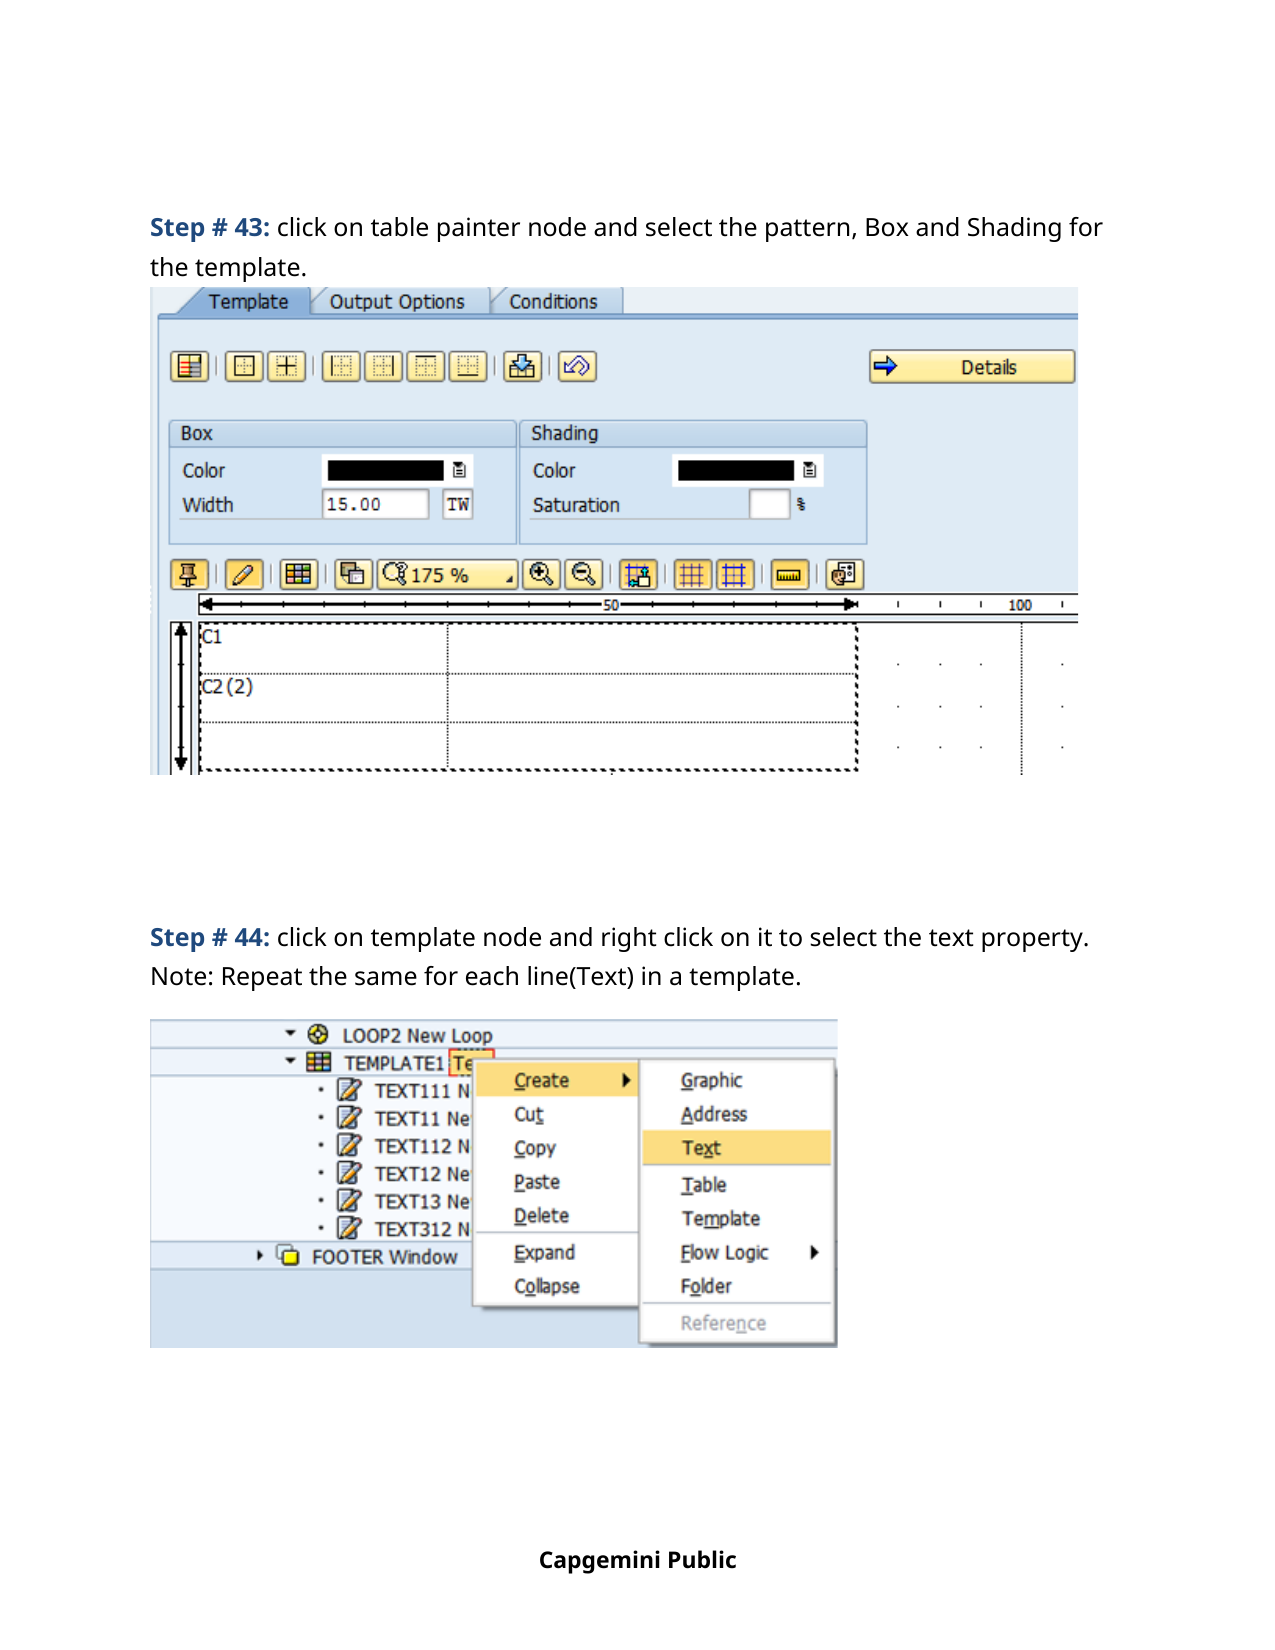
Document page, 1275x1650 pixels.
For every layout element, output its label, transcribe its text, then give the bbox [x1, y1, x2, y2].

picture [150, 287, 1079, 775]
text Step # 44: click on template node and right click on it to select the text property. Note: Repeat the same for each line(Text) in a template. [150, 920, 1125, 993]
picture [150, 1019, 838, 1348]
